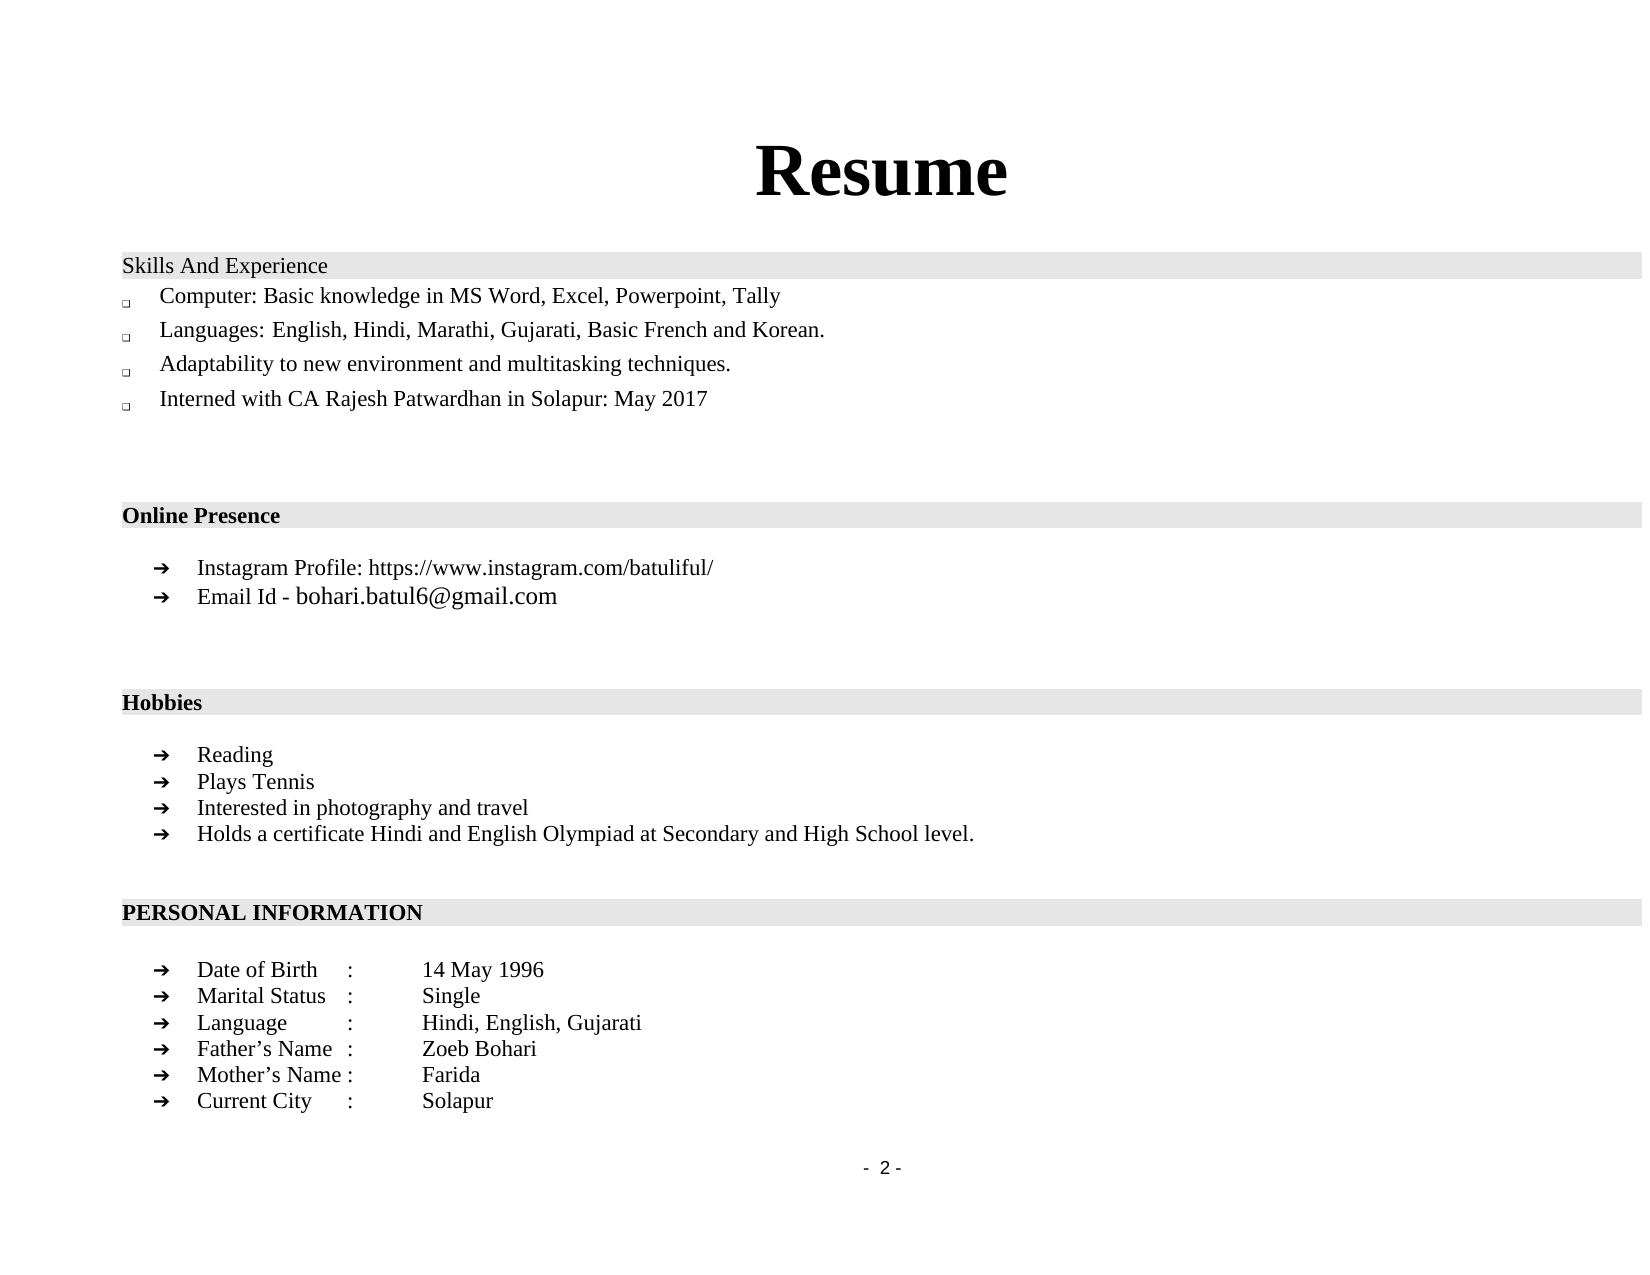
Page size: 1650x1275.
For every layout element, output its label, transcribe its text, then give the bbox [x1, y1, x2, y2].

list Date of Birth : 14 May 1996 [153, 956, 1642, 982]
list Hobbies [122, 689, 1642, 715]
list Mother’s Name : Farida [153, 1061, 1642, 1088]
list Interested in photography and travel [153, 794, 1642, 820]
list Holds a certificate Hindi and English Olympiad at Secondary and High School level. [153, 820, 1642, 847]
list Adaptability to new environment and multitasking techniques. [122, 347, 1642, 381]
list PERSONAL INFORMATION [122, 899, 1642, 926]
list Language : Hindi, English, Gujarati [153, 1008, 1642, 1035]
list Languages: English, Hindi, Marathi, Gujarati, Basic French and Korean. [122, 313, 1642, 347]
list Instagram Profile: https://www.instagram.com/batuliful/ [153, 554, 1642, 581]
list Father’s Name : Zoeb Bohari [153, 1035, 1642, 1061]
list Reading [153, 741, 1642, 768]
list Skills And Experience [122, 252, 1642, 279]
list Online Presence [122, 502, 1642, 528]
list Marital Status : Single [153, 982, 1642, 1008]
list Plays Tennis [153, 768, 1642, 794]
list Interned with CA Rajesh Patwardhan in Solapur: May 2017 [122, 381, 1642, 416]
list Current City : Solapur [153, 1088, 1642, 1114]
list Email Id - bohari.batul6@gmail.com [153, 581, 1642, 609]
list Computer: Basic knowledge in MS Word, Excel, Powerpoint, Tally [122, 279, 1642, 313]
